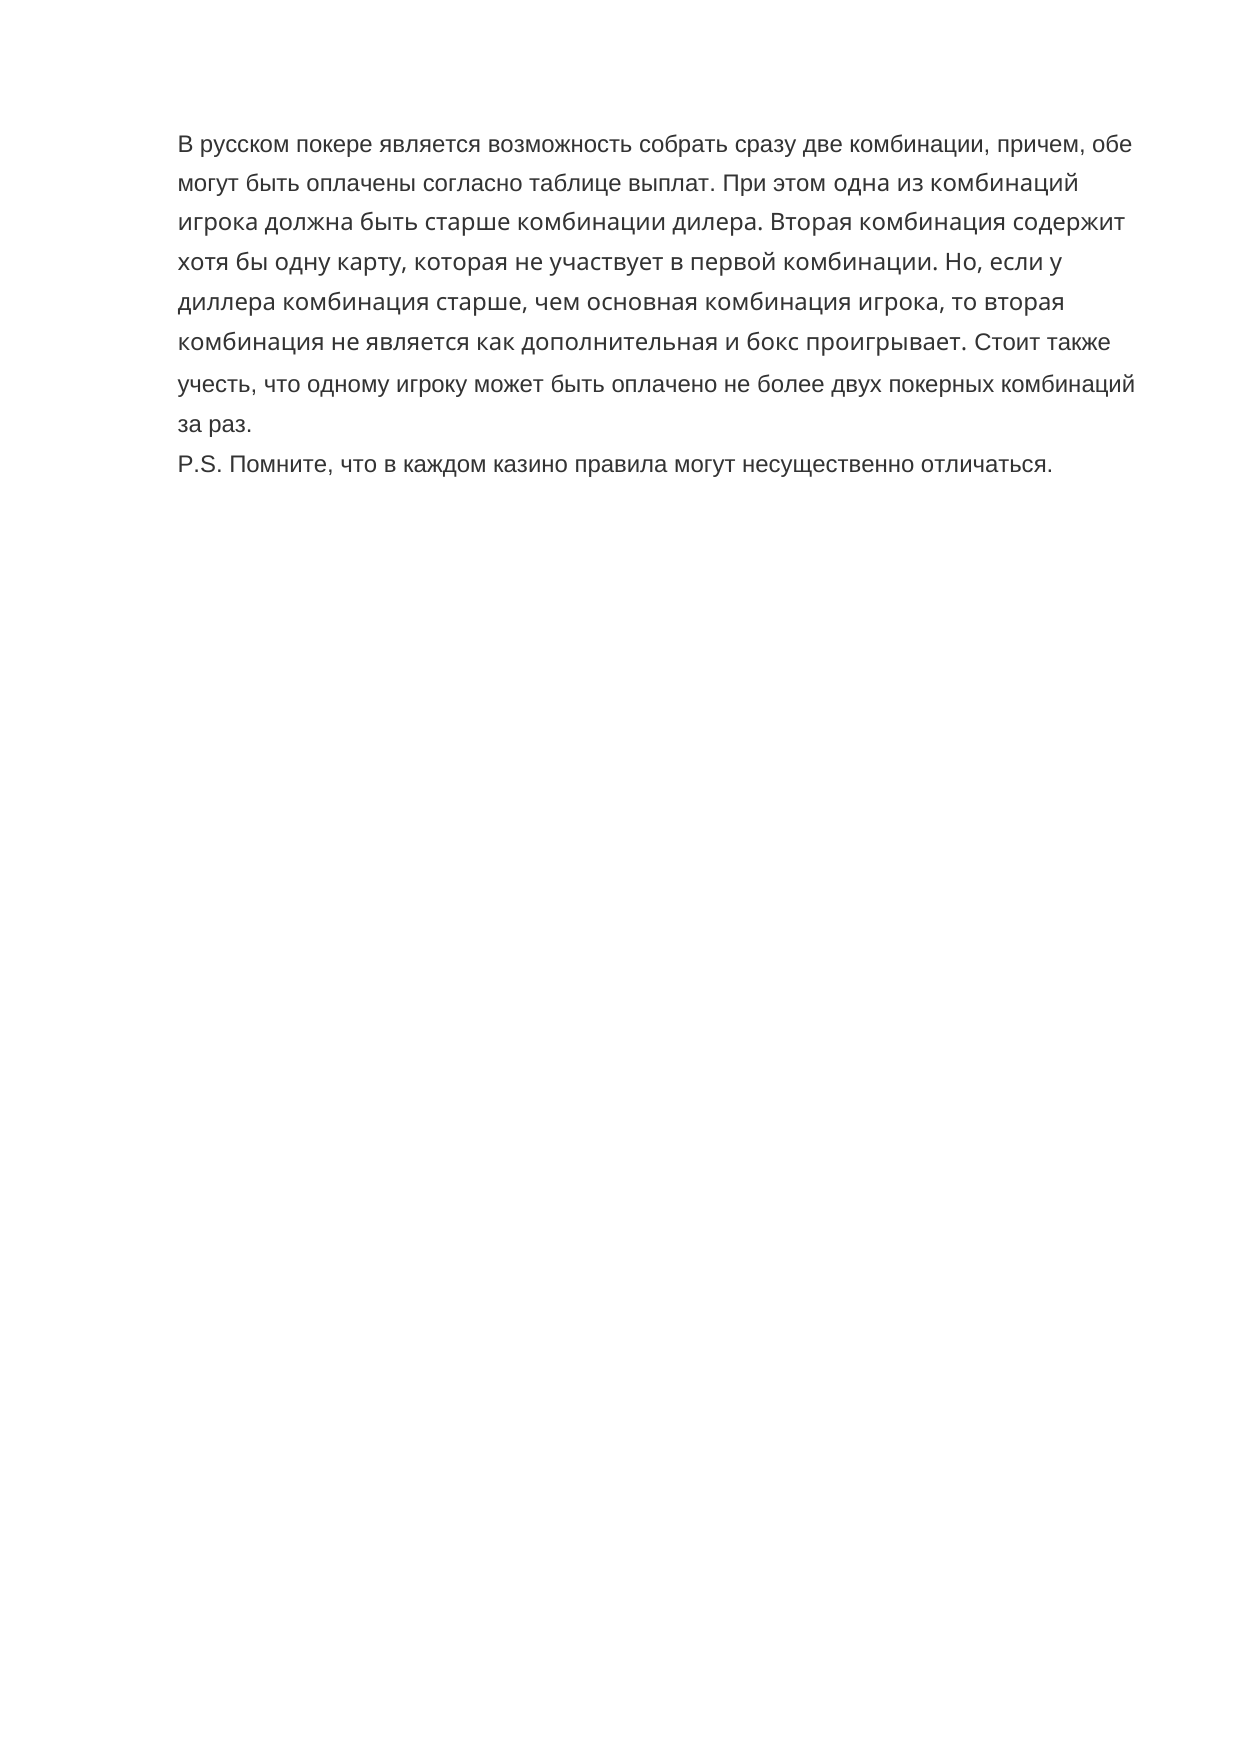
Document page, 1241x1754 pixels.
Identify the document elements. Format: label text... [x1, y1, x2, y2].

text P.S. Помните, что в каждом казино правила могут несущественно отличаться. [177, 437, 1152, 477]
text В русском покере является возможность собрать сразу две комбинации, причем, обе могут быть оплачены согласно таблице выплат. При этом одна из комбинаций игрока должна быть старше комбинации дилера. Вторая комбинация содержит хотя бы одну карту, которая не участвует в первой комбинации. Но, если у диллера комбинация старше, чем основная комбинация игрока, то вторая комбинация не является как дополнительная и бокс проигрывает. Стоит также учесть, что одному игроку может быть оплачено не более двух покерных комбинаций за раз. [177, 118, 1152, 437]
